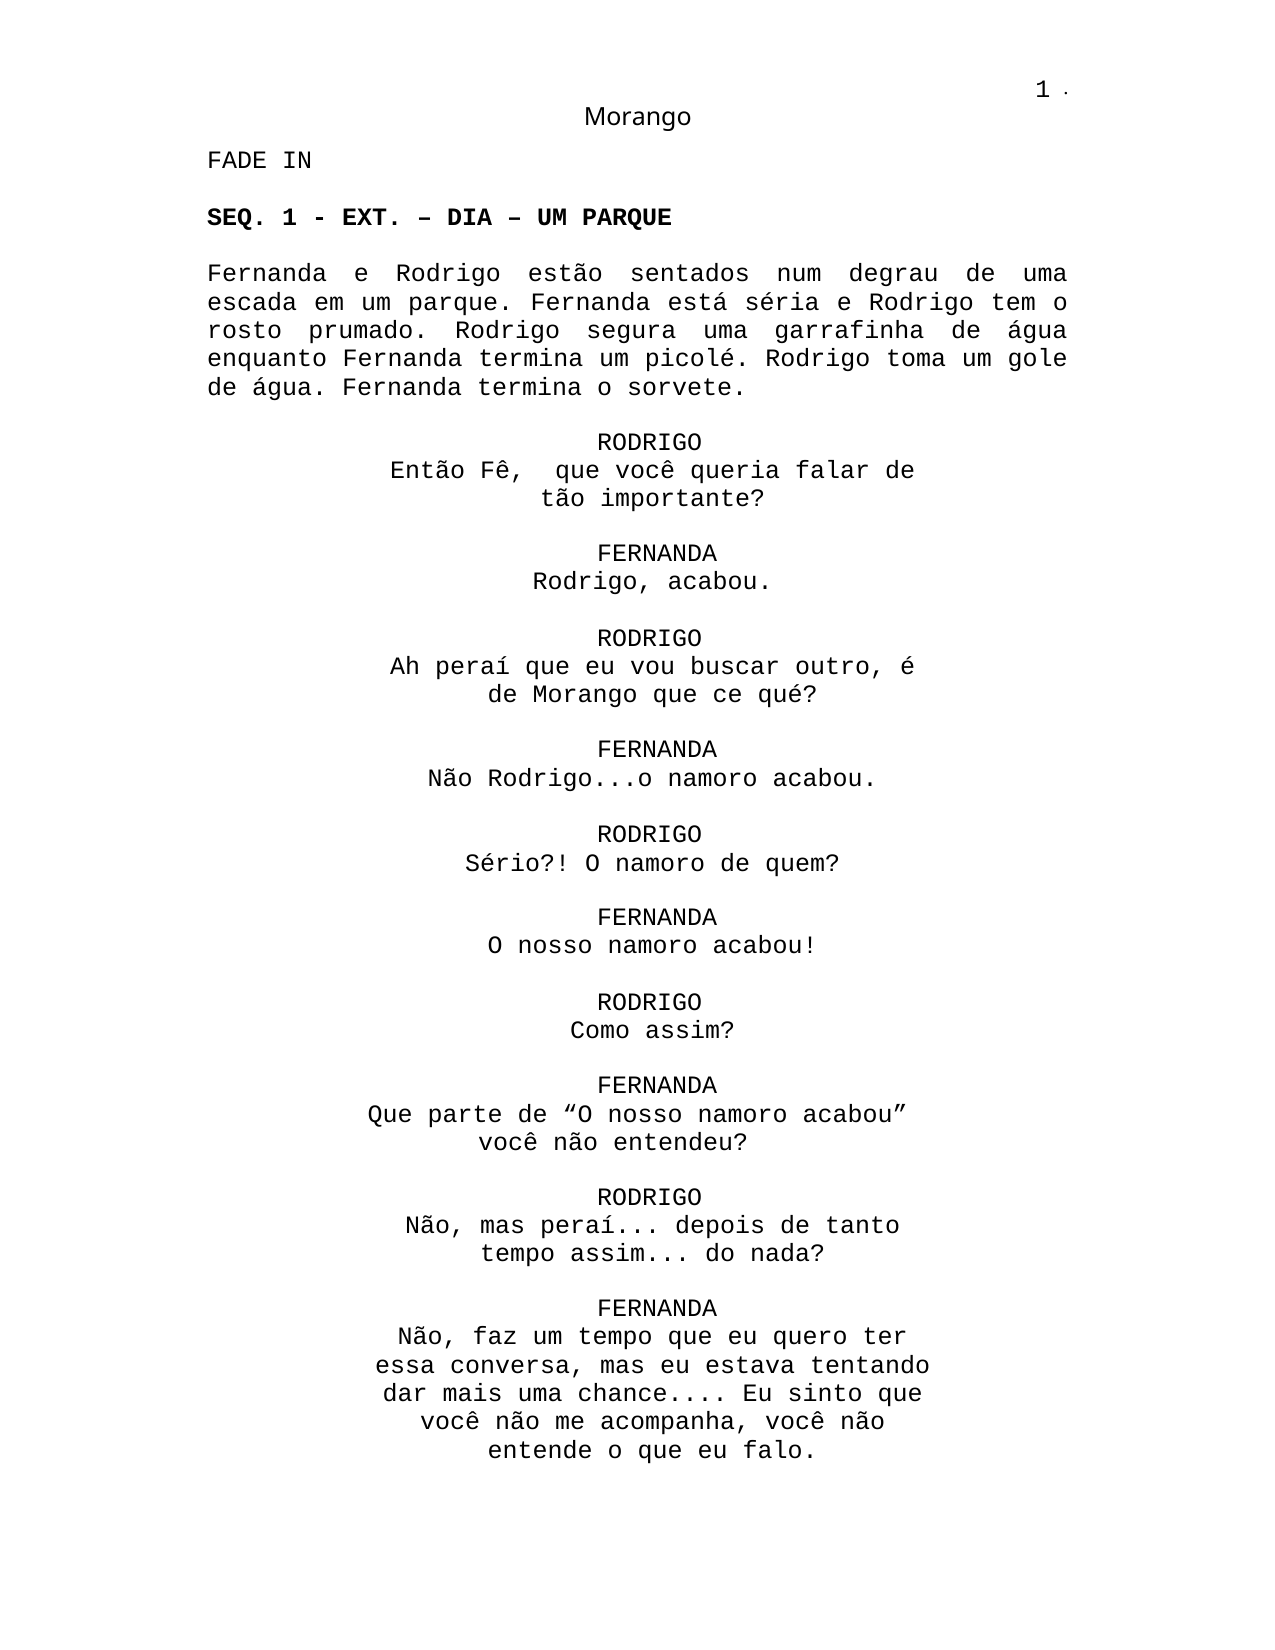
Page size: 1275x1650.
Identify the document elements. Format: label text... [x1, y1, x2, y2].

text Ah peraí que eu vou buscar outro, é de Morango que ce qué? [372, 654, 933, 710]
list RODRIGO [597, 822, 843, 850]
list FERNANDA [597, 540, 843, 569]
list RODRIGO [597, 429, 843, 457]
text Não, mas peraí... depois de tanto tempo assim... do nada? [372, 1212, 933, 1269]
list RODRIGO [597, 990, 843, 1018]
text Não, faz um tempo que eu quero ter essa conversa, mas eu estava tentando dar mais uma chance.... Eu sinto que você não me acompanha, você não entende o que eu falo. [372, 1324, 933, 1466]
text você não entendeu? [369, 1129, 856, 1158]
list RODRIGO [597, 1184, 843, 1212]
text Não Rodrigo...o namoro acabou. [372, 765, 933, 793]
list FERNANDA [597, 737, 843, 765]
text Que parte de “O nosso namoro acabou” [207, 1101, 1068, 1129]
text FADE IN [207, 148, 1068, 176]
text O nosso namoro acabou! [372, 933, 933, 961]
list FERNANDA [597, 1073, 843, 1101]
list RODRIGO [597, 625, 843, 654]
text Sério?! O namoro de quem? [372, 850, 933, 878]
text Então Fê, que você queria falar de tão importante? [372, 457, 933, 514]
list FERNANDA [597, 905, 843, 933]
text Rodrigo, acabou. [372, 569, 933, 597]
text Como assim? [372, 1018, 933, 1046]
text Seq. 1 - EXT. – dia – Um parque [207, 204, 1068, 233]
text Fernanda e Rodrigo estão sentados num degrau de uma escada em um parque. Fernanda está séria e Rodrigo tem o rosto prumado. Rodrigo segura uma garrafinha de água enquanto Fernanda termina um picolé. Rodrigo toma um gole de água. Fernanda termina o sorvete. [207, 261, 1068, 403]
list FERNANDA [597, 1296, 843, 1324]
